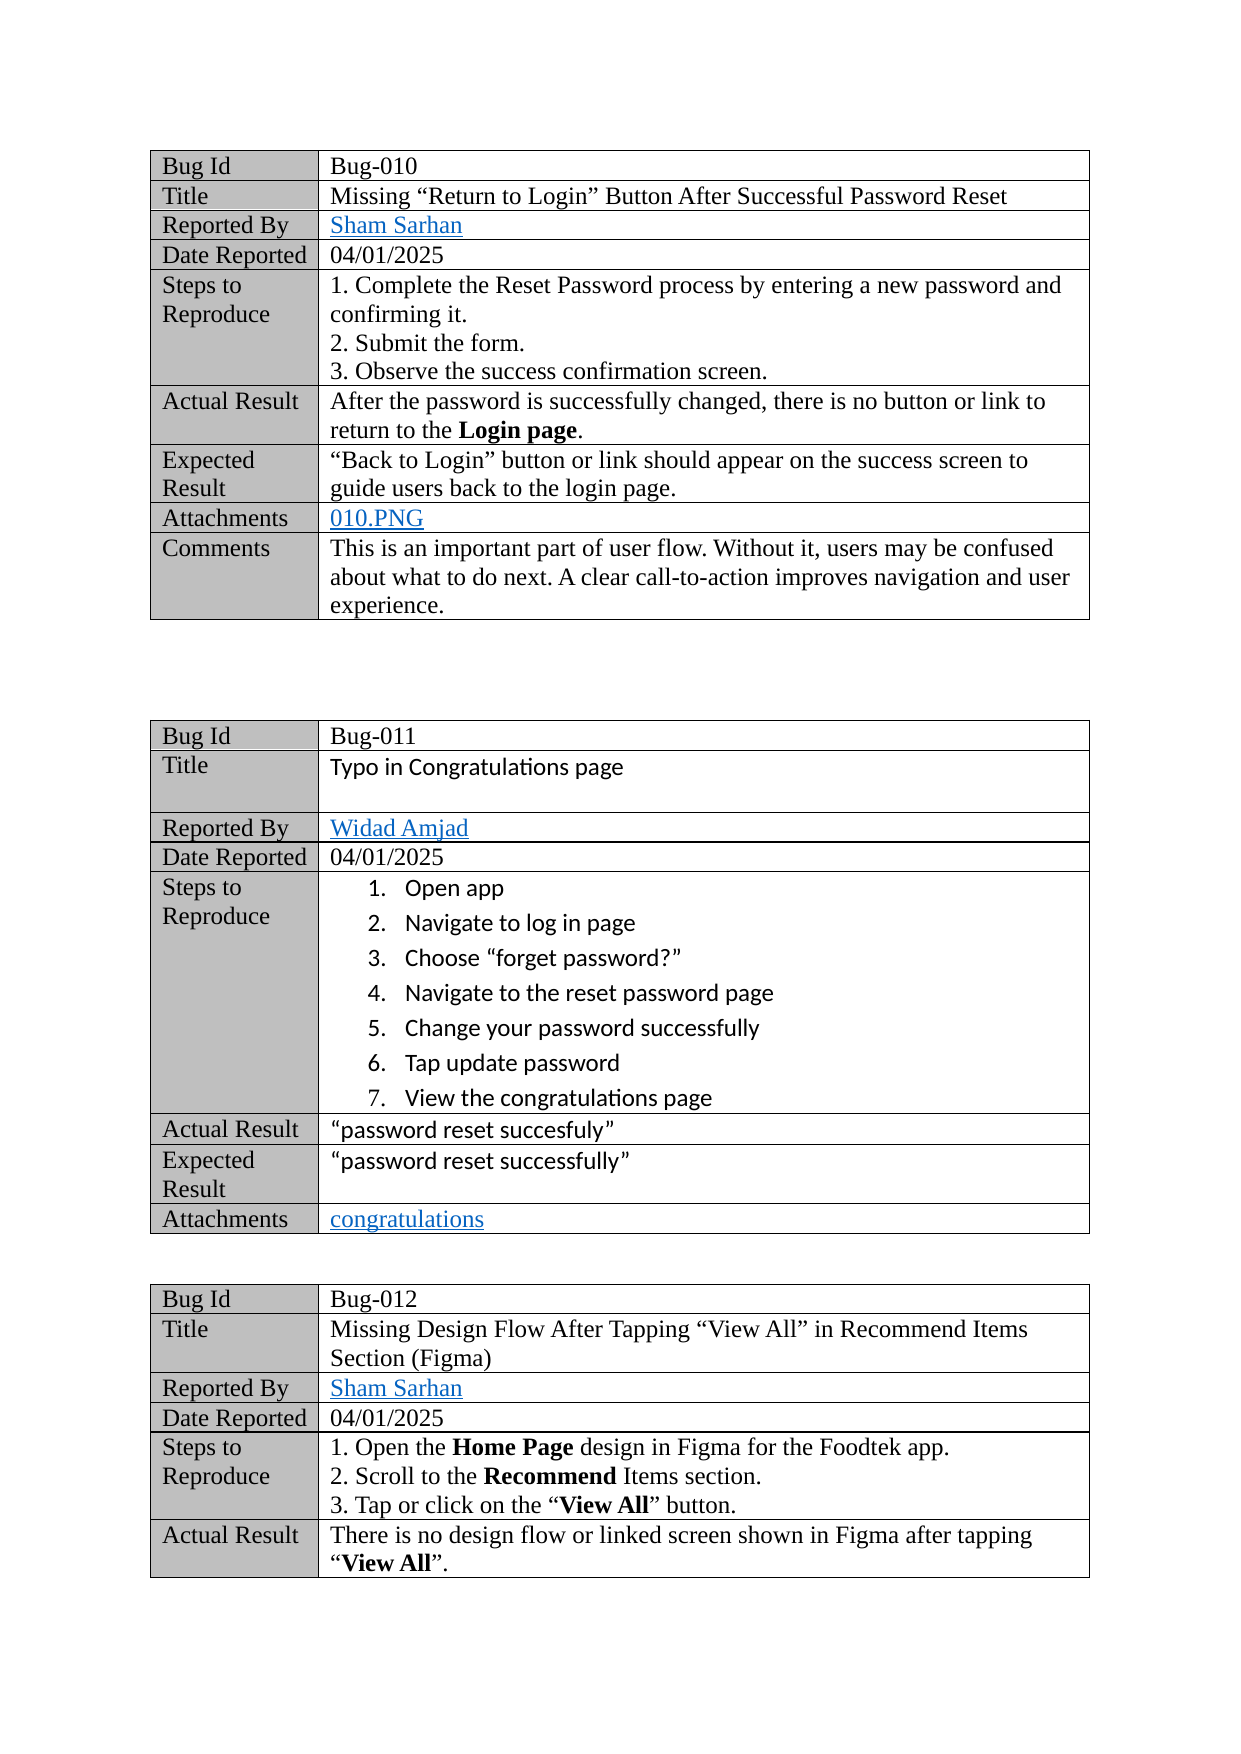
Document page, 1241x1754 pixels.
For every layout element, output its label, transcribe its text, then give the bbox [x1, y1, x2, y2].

table_header Bug-012 [319, 1285, 1089, 1313]
table_cell Attachments [151, 1204, 318, 1233]
table_cell 04/01/2025 [319, 1403, 1089, 1431]
table_header Bug-011 [319, 721, 1089, 749]
table_cell 04/01/2025 [319, 240, 1089, 269]
table_cell Attachments [151, 503, 318, 532]
table_cell Actual Result [151, 1520, 318, 1577]
table_cell “password reset succesfuly” [319, 1114, 1089, 1144]
table_header Bug Id [151, 151, 318, 180]
table_cell Steps to Reproduce [151, 872, 318, 1113]
table_cell Sham Sarhan [319, 211, 1089, 239]
table_cell Typo in Congratulations page [319, 751, 1089, 812]
table_cell Comments [151, 533, 318, 619]
table_cell Expected Result [151, 445, 318, 502]
table_cell “Back to Login” button or link should appear on the success screen to guide users back to the login page. [319, 445, 1089, 502]
table_cell Date Reported [151, 843, 318, 871]
table_cell Expected Result [151, 1145, 318, 1203]
table_cell “password reset successfully” [319, 1145, 1089, 1203]
table_cell congratulations [319, 1204, 1089, 1233]
table_cell Reported By [151, 813, 318, 841]
table_cell Date Reported [151, 240, 318, 269]
table_cell Reported By [151, 1373, 318, 1402]
table_header Bug Id [151, 1285, 318, 1313]
table_cell Reported By [151, 211, 318, 239]
table_cell Title [151, 751, 318, 812]
table_cell There is no design flow or linked screen shown in Figma after tapping “View All”. [319, 1520, 1089, 1577]
table_cell 010.PNG [319, 503, 1089, 532]
table_cell Actual Result [151, 1114, 318, 1144]
table_cell Title [151, 1314, 318, 1372]
table_cell 1. Complete the Reset Password process by entering a new password and confirming it. 2. Submit the form. 3. Observe the success confirmation screen. [319, 270, 1089, 385]
table_cell Date Reported [151, 1403, 318, 1431]
table_cell This is an important part of user flow. Without it, users may be confused about what to do next. A clear call-to-action improves navigation and user experience. [319, 533, 1089, 619]
table_cell Steps to Reproduce [151, 1433, 318, 1519]
table_header Bug-010 [319, 151, 1089, 180]
table_cell After the password is successfully changed, there is no button or link to return to the Login page. [319, 386, 1089, 444]
table_cell Open app Navigate to log in page Choose “forget password?” Navigate to the reset password page Change your password successfully Tap update password View the congratulations page [319, 872, 1089, 1113]
table_cell 04/01/2025 [319, 843, 1089, 871]
table_cell Widad Amjad [319, 813, 1089, 841]
table_header Bug Id [151, 721, 318, 749]
table_cell Actual Result [151, 386, 318, 444]
table_cell Missing Design Flow After Tapping “View All” in Recommend Items Section (Figma) [319, 1314, 1089, 1372]
table_cell Missing “Return to Login” Button After Successful Password Reset [319, 181, 1089, 209]
table_cell Steps to Reproduce [151, 270, 318, 385]
table_cell Sham Sarhan [319, 1373, 1089, 1402]
table_cell 1. Open the Home Page design in Figma for the Foodtek app. 2. Scroll to the Recommend Items section. 3. Tap or click on the “View All” button. [319, 1433, 1089, 1519]
table_cell Title [151, 181, 318, 209]
